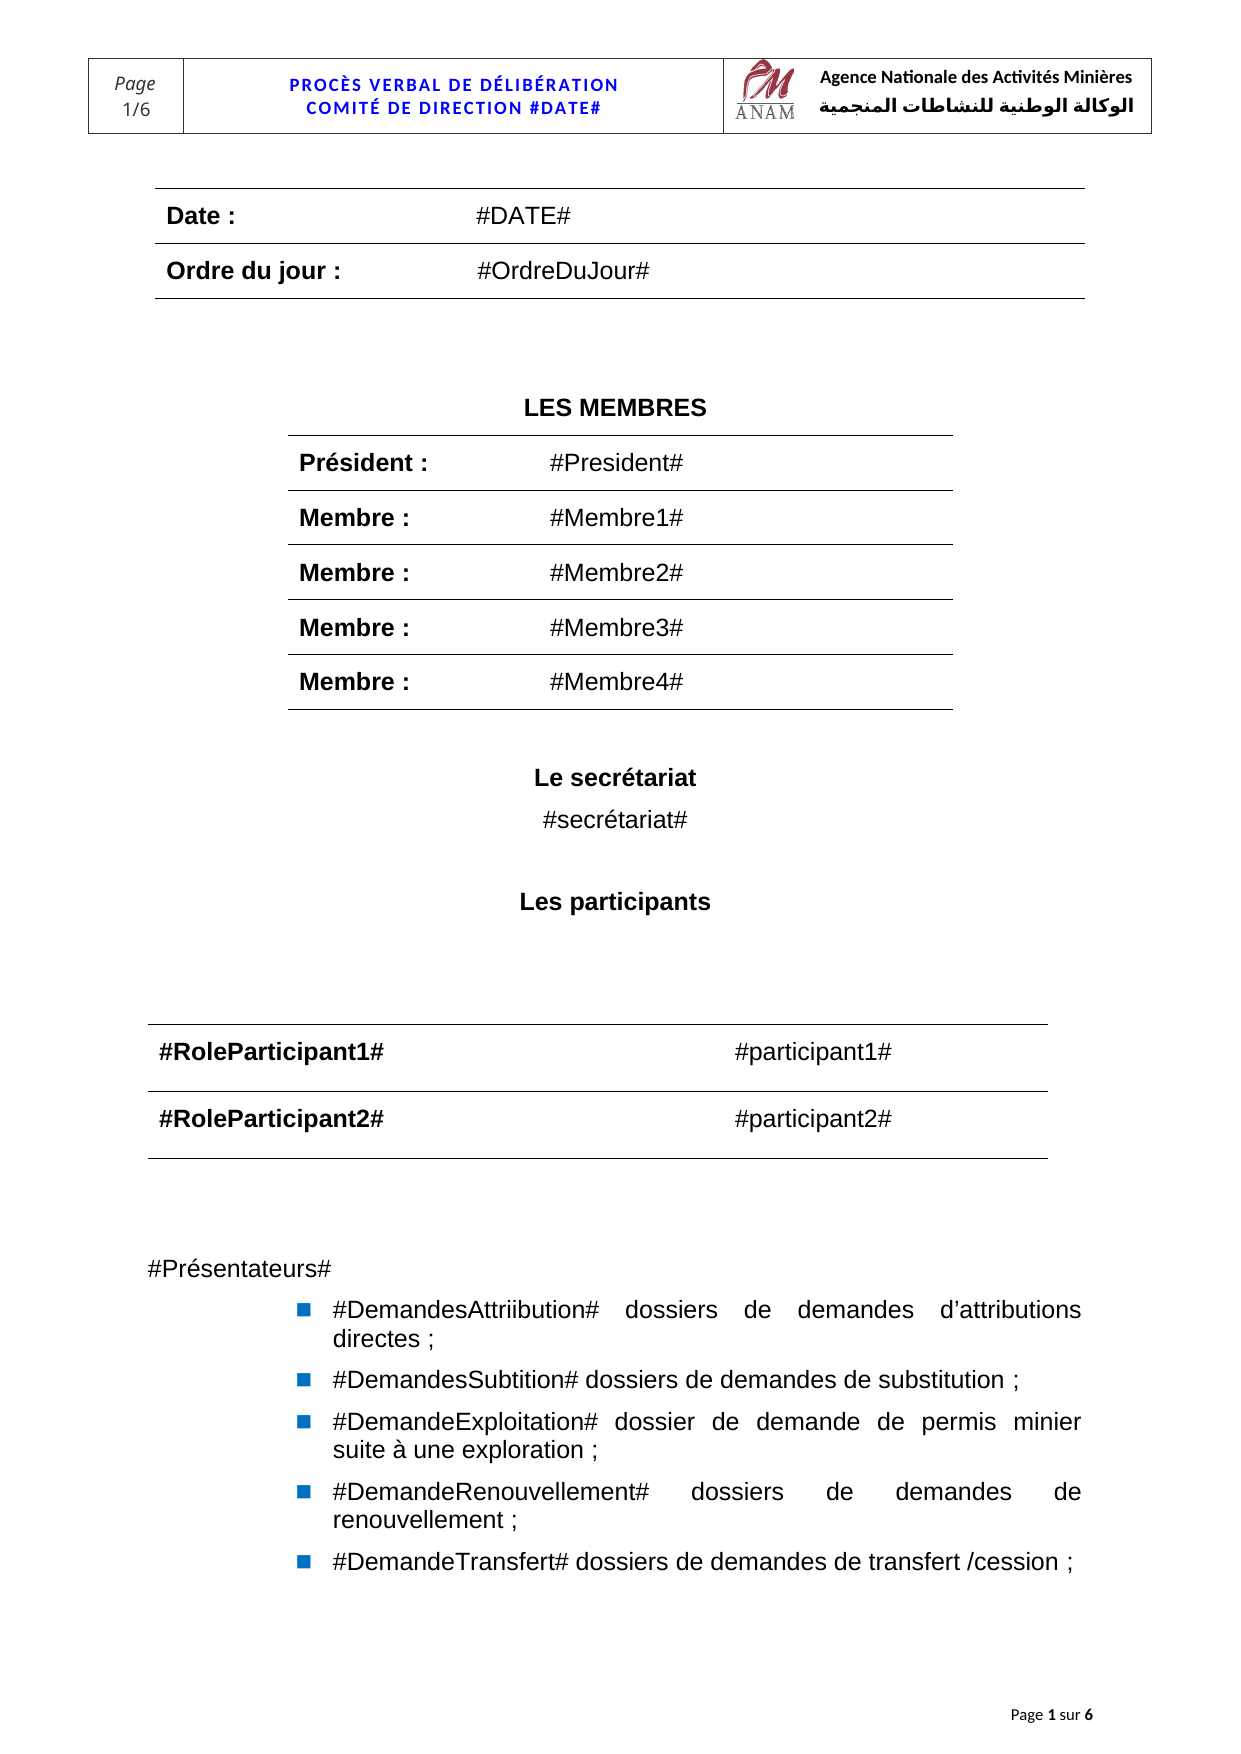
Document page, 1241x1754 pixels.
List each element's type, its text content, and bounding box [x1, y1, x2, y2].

table_cell #Membre4# [539, 655, 953, 709]
text Le secrétariat [148, 763, 1083, 792]
table_cell #participant2# [724, 1092, 1048, 1158]
text LES MEMBRES [148, 393, 1083, 422]
list #DemandesAttriibution# dossiers de demandes d’attributions directes ; [295, 1295, 1083, 1353]
table_header Date : [155, 189, 391, 243]
text Les participants [148, 887, 1083, 916]
list #DemandeExploitation# dossier de demande de permis minier suite à une exploration ; [295, 1407, 1083, 1464]
table_header #President# [539, 436, 953, 489]
table_cell Membre : [288, 600, 538, 654]
table_cell #RoleParticipant2# [148, 1092, 723, 1158]
table_cell #OrdreDuJour# [391, 244, 1085, 297]
list #DemandeTransfert# dossiers de demandes de transfert /cession ; [295, 1547, 1083, 1575]
table_cell Membre : [288, 545, 538, 599]
picture [735, 59, 794, 119]
table_header #RoleParticipant1# [148, 1025, 723, 1091]
list #DemandeRenouvellement# dossiers de demandes de renouvellement ; [295, 1477, 1083, 1534]
table_cell Membre : [288, 491, 538, 544]
table_cell #Membre1# [539, 491, 953, 544]
list #DemandesSubtition# dossiers de demandes de substitution ; [295, 1365, 1083, 1394]
table_cell Membre : [288, 655, 538, 709]
text #secrétariat# [148, 805, 1083, 833]
table_header Président : [288, 436, 538, 489]
table_cell Ordre du jour : [155, 244, 391, 297]
table_header #DATE# [391, 189, 1085, 243]
text #Présentateurs# [148, 1254, 1083, 1283]
table_cell #Membre2# [539, 545, 953, 599]
table_cell #Membre3# [539, 600, 953, 654]
table_header #participant1# [724, 1025, 1048, 1091]
